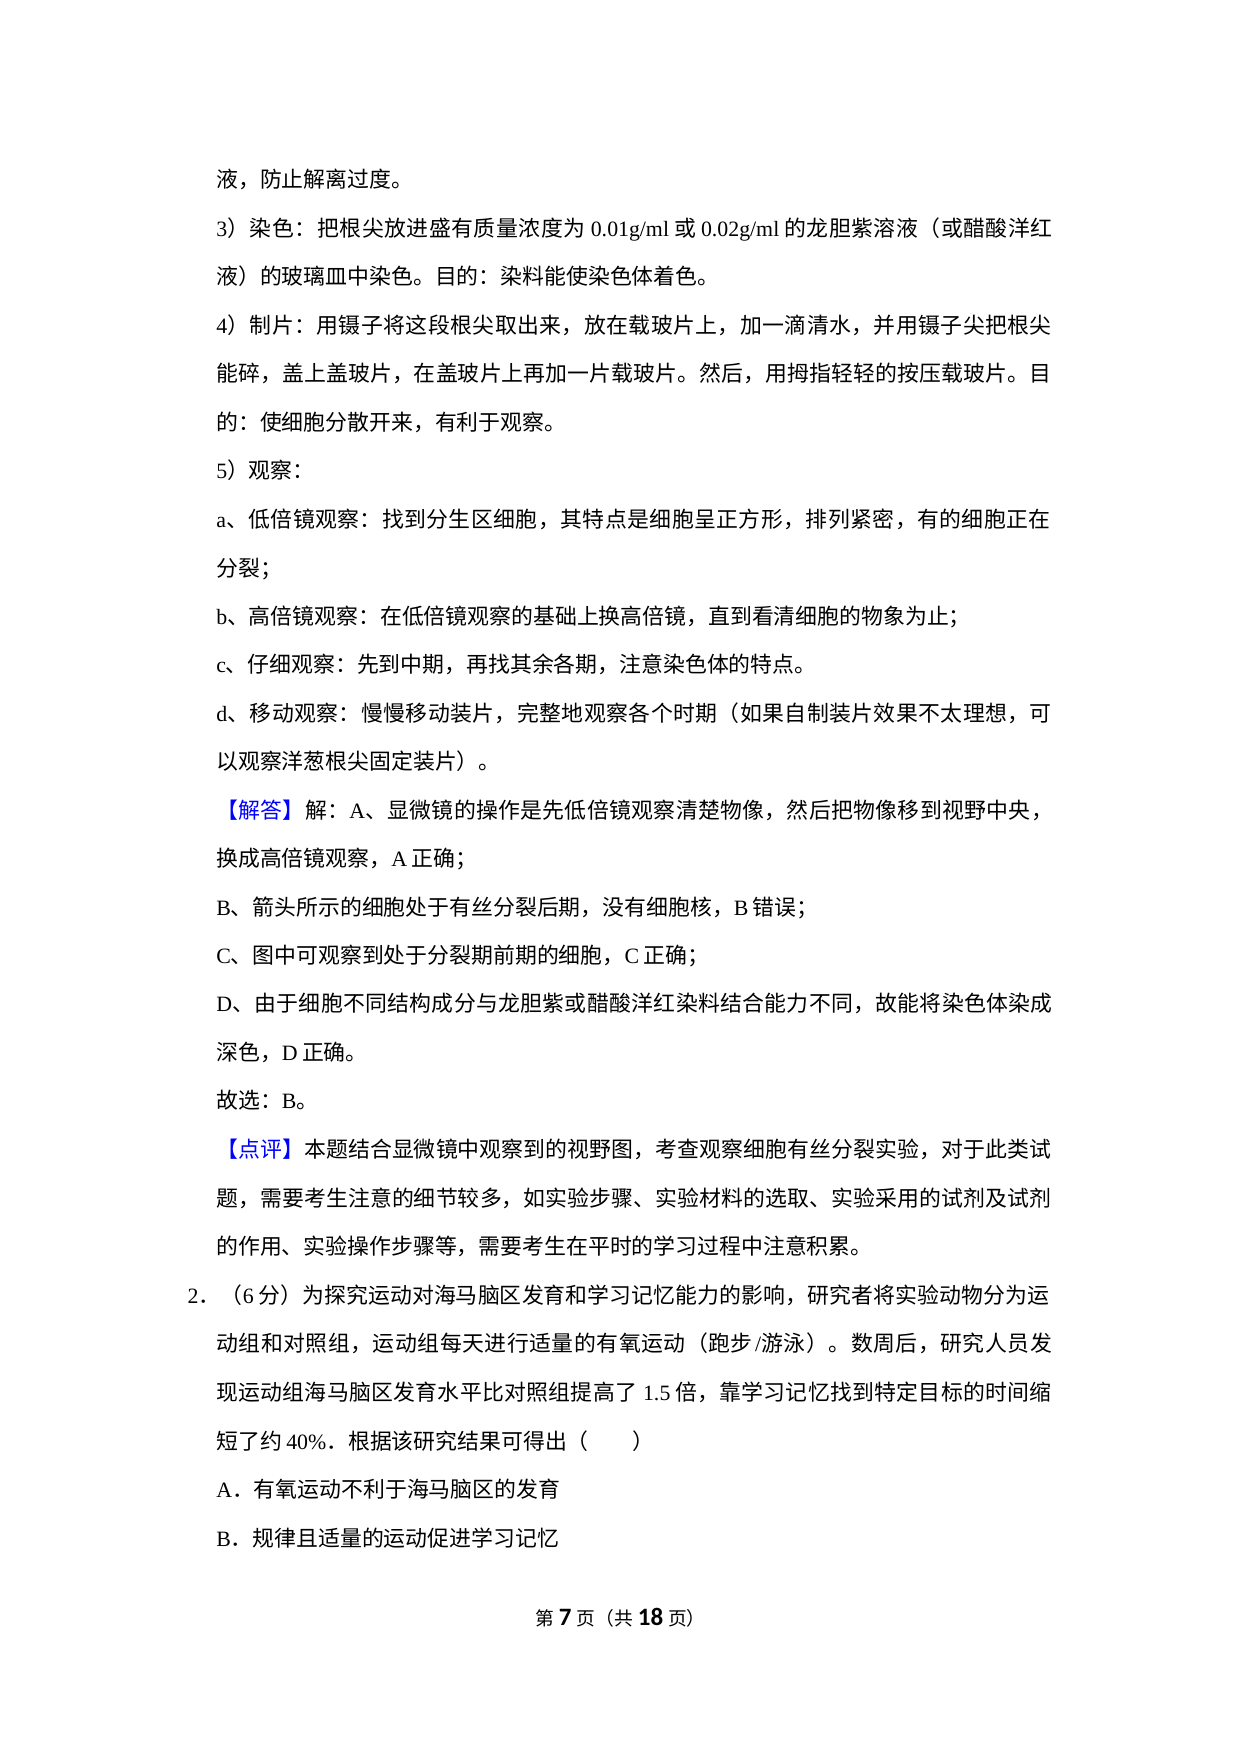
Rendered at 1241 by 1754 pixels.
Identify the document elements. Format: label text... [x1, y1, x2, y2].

text 故选：B。 [216, 1083, 1053, 1116]
text d、移动观察：慢慢移动装片，完整地观察各个时期（如果自制装片效果不太理想，可以观察洋葱根尖固定装片）。 [216, 695, 1053, 776]
text 3）染色：把根尖放进盛有质量浓度为0.01g/ml或0.02g/ml的龙胆紫溶液（或醋酸洋红液）的玻璃皿中染色。目的：染料能使染色体着色。 [216, 210, 1053, 291]
text C、图中可观察到处于分裂期前期的细胞，C正确； [216, 938, 1053, 970]
text a、低倍镜观察：找到分生区细胞，其特点是细胞呈正方形，排列紧密，有的细胞正在分裂； [216, 501, 1053, 583]
text c、仔细观察：先到中期，再找其余各期，注意染色体的特点。 [216, 647, 1053, 679]
text B．规律且适量的运动促进学习记忆 [187, 1520, 1053, 1553]
text A．有氧运动不利于海马脑区的发育 [187, 1472, 1053, 1504]
text b、高倍镜观察：在低倍镜观察的基础上换高倍镜，直到看清细胞的物象为止； [216, 598, 1053, 631]
text 4）制片：用镊子将这段根尖取出来，放在载玻片上，加一滴清水，并用镊子尖把根尖能碎，盖上盖玻片，在盖玻片上再加一片载玻片。然后，用拇指轻轻的按压载玻片。目的：使细胞分散开来，有利于观察。 [216, 307, 1053, 437]
text 2．（6分）为探究运动对海马脑区发育和学习记忆能力的影响，研究者将实验动物分为运动组和对照组，运动组每天进行适量的有氧运动（跑步/游泳）。数周后，研究人员发现运动组海马脑区发育水平比对照组提高了1.5倍，靠学习记忆找到特定目标的时间缩短了约40%．根据该研究结果可得出（ ） [187, 1277, 1053, 1456]
text 【点评】本题结合显微镜中观察到的视野图，考查观察细胞有丝分裂实验，对于此类试题，需要考生注意的细节较多，如实验步骤、实验材料的选取、实验采用的试剂及试剂的作用、实验操作步骤等，需要考生在平时的学习过程中注意积累。 [216, 1131, 1053, 1261]
text B、箭头所示的细胞处于有丝分裂后期，没有细胞核，B错误； [216, 889, 1053, 922]
text D、由于细胞不同结构成分与龙胆紫或醋酸洋红染料结合能力不同，故能将染色体染成深色，D正确。 [216, 986, 1053, 1067]
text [216, 162, 1053, 194]
text 5）观察： [216, 453, 1053, 486]
text 【解答】解：A、显微镜的操作是先低倍镜观察清楚物像，然后把物像移到视野中央，换成高倍镜观察，A正确； [216, 792, 1053, 873]
